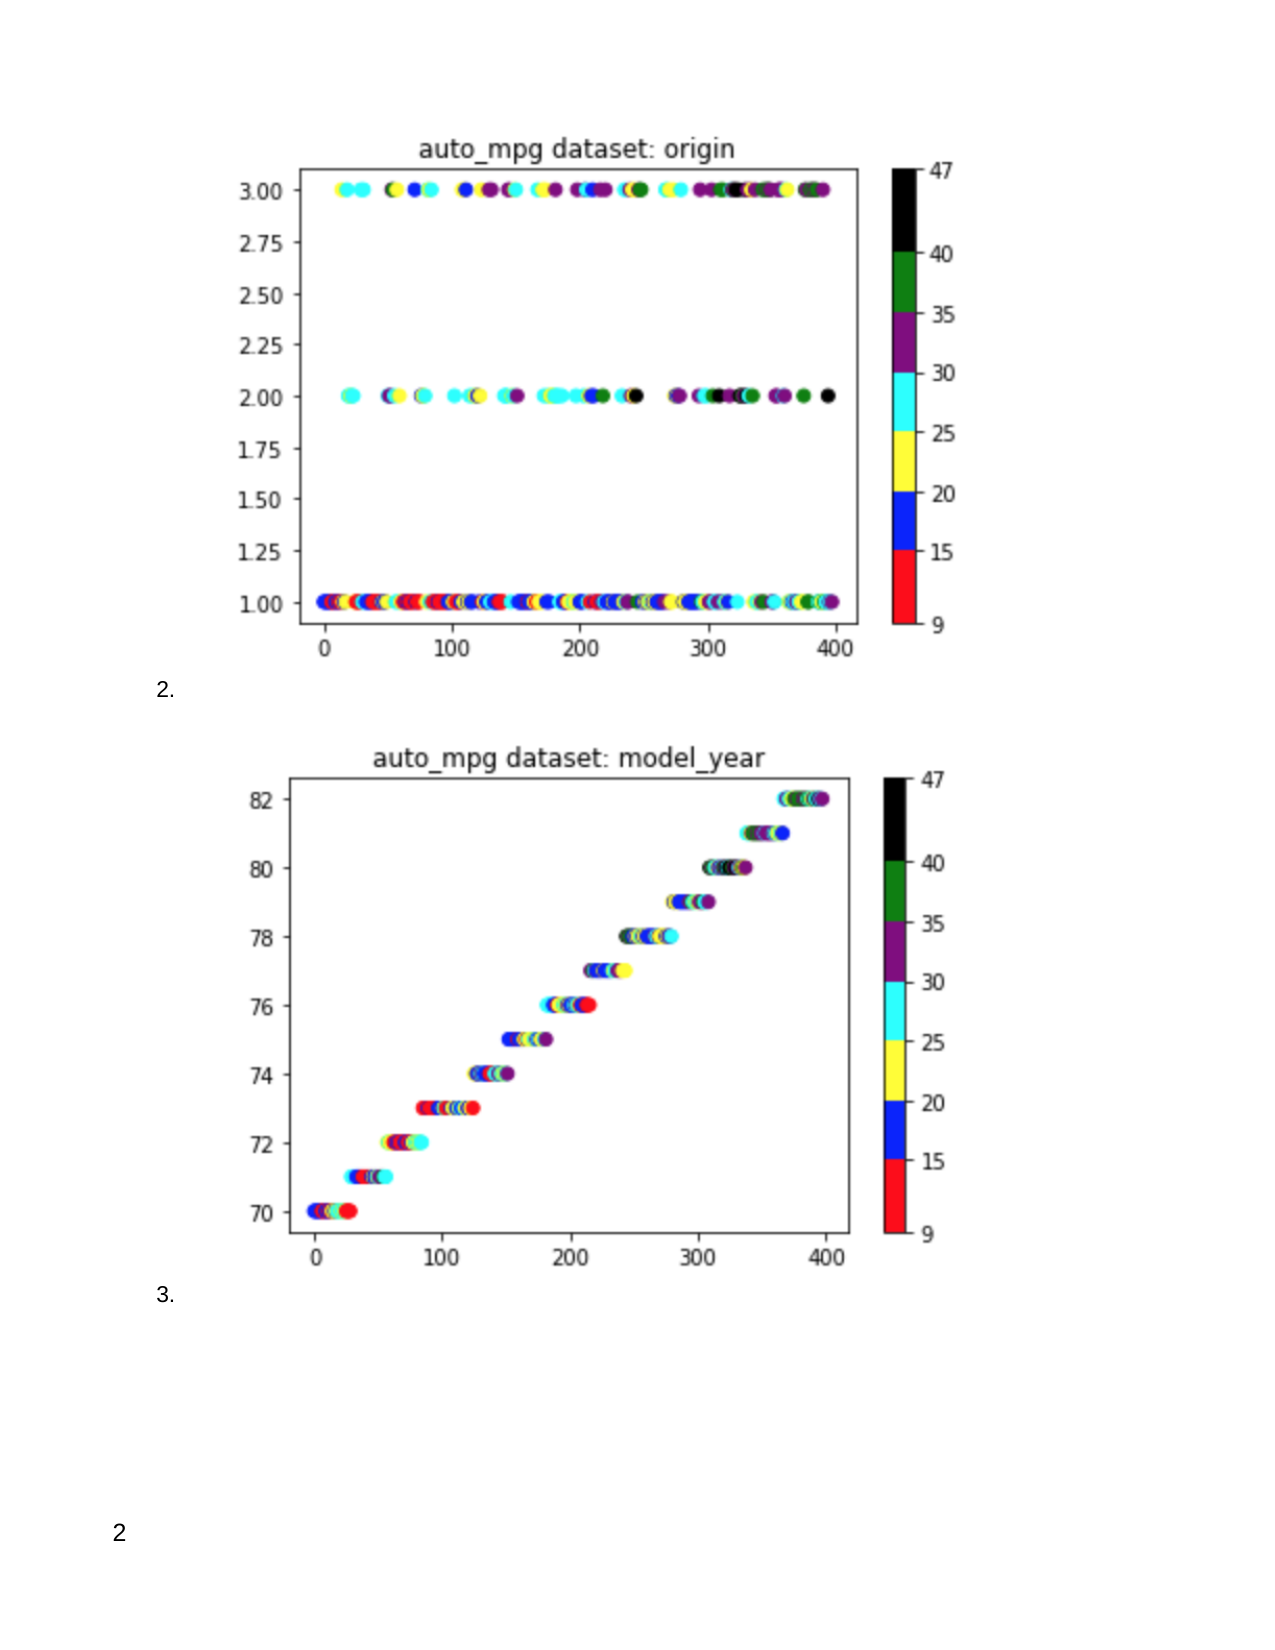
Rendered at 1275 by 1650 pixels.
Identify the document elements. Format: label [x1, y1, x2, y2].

picture [193, 717, 990, 1303]
picture [193, 112, 990, 698]
